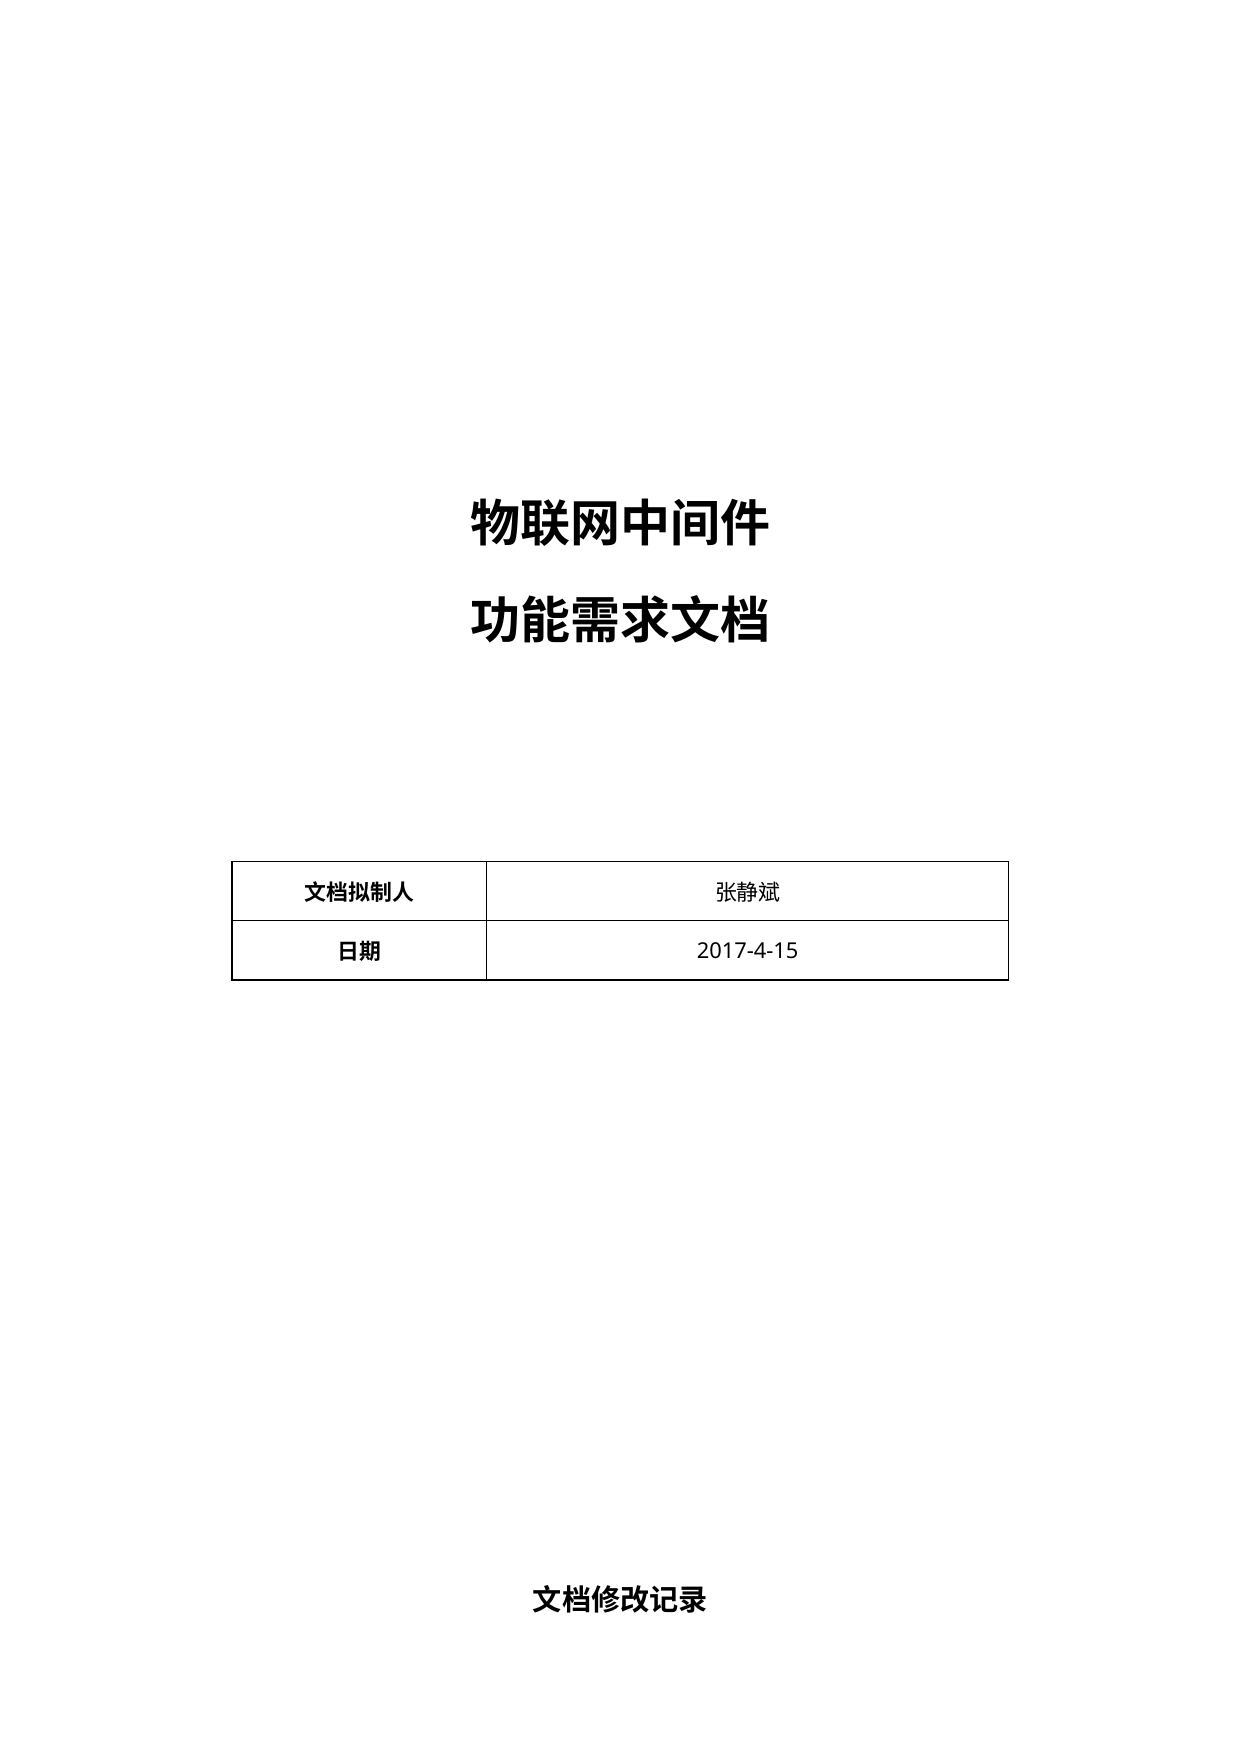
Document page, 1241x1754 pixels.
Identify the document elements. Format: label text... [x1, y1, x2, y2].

table_cell 2017-4-15 [487, 921, 1008, 979]
table_header 文档拟制人 [233, 862, 486, 920]
table_header 张静斌 [487, 862, 1008, 920]
text 文档修改记录 [75, 1565, 1165, 1630]
table_cell 日期 [233, 921, 486, 979]
text 物联网中间件 [75, 471, 1165, 568]
text 功能需求文档 [75, 568, 1165, 666]
